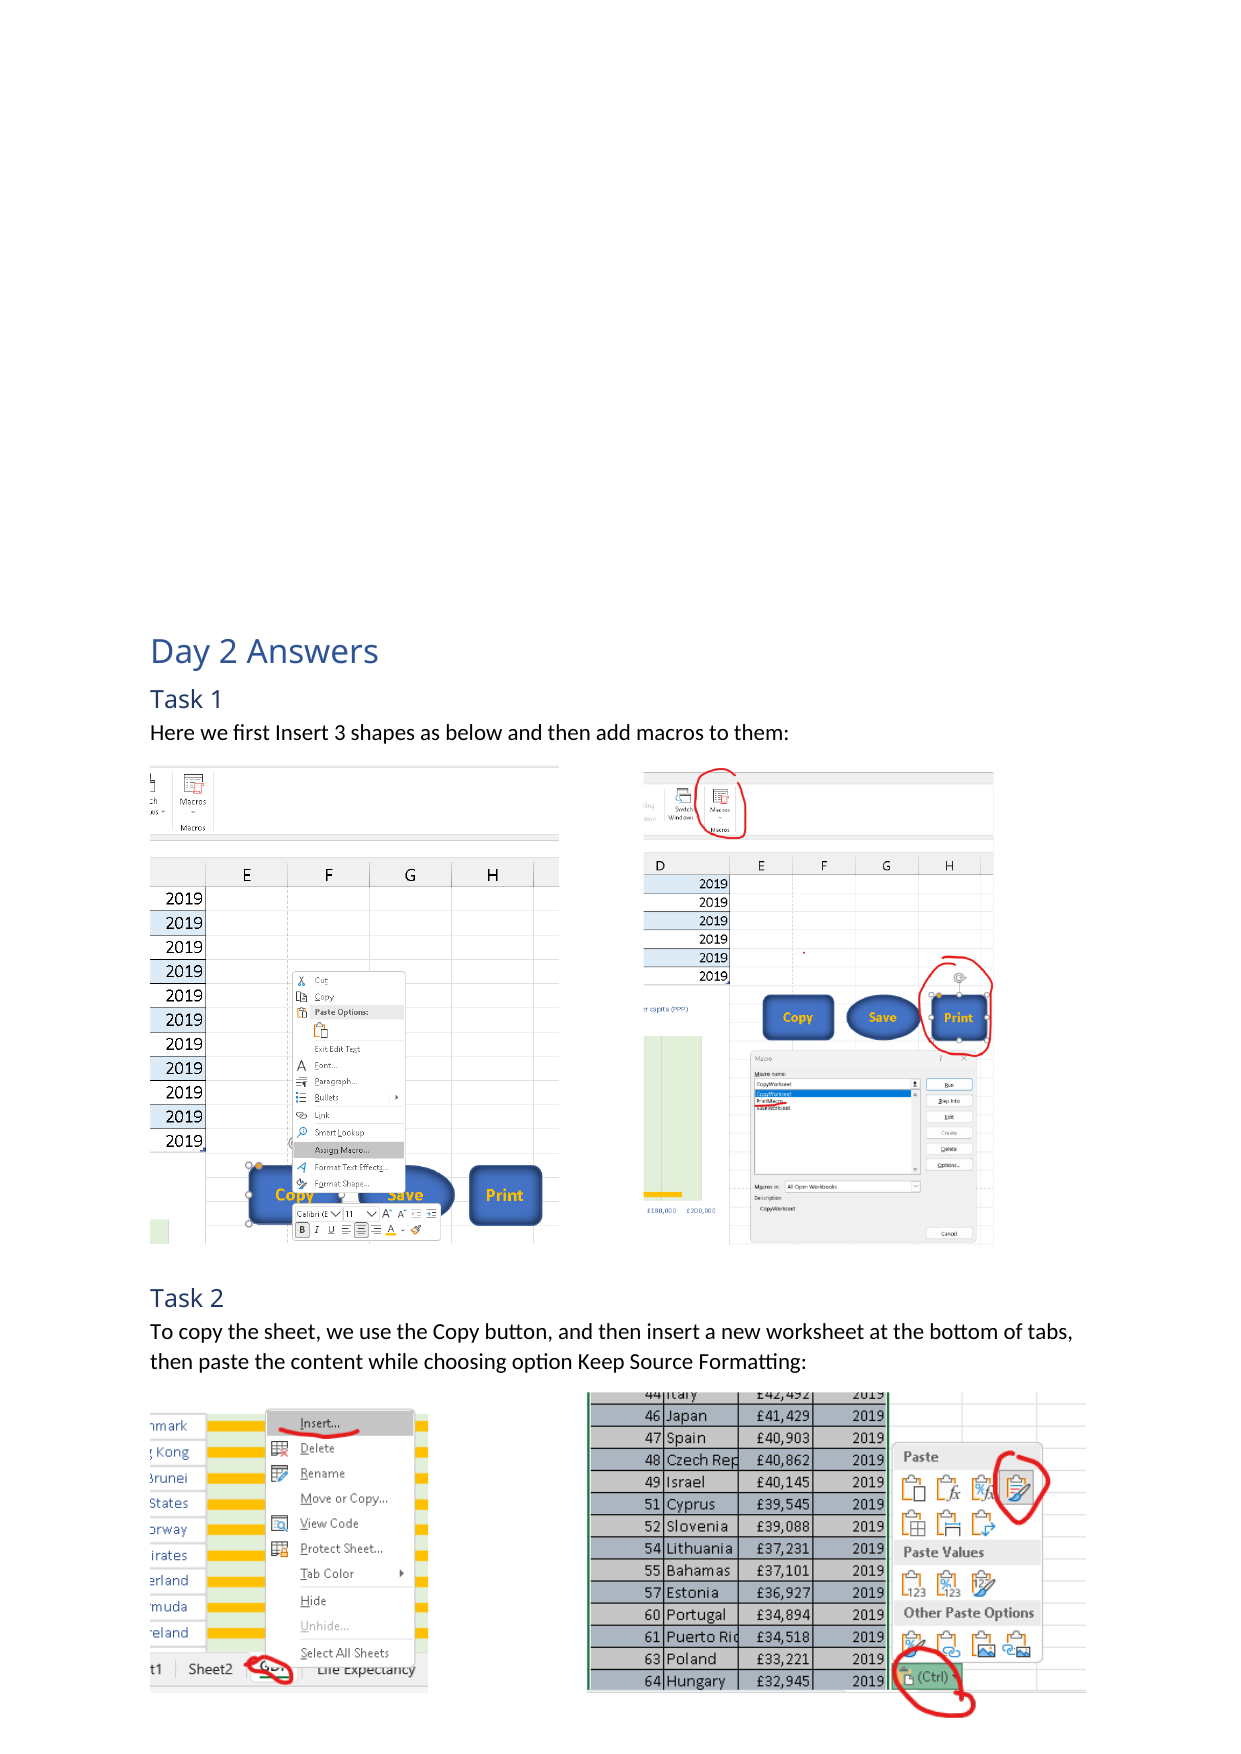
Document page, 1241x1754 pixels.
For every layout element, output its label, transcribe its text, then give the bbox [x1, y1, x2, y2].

subtitle Task 1 [150, 681, 1090, 715]
text To copy the sheet, we use the Copy button, and then insert a new worksheet at the bottom of tabs, then paste the content while choosing option Keep Source Formatting: [150, 1317, 1090, 1376]
picture [643, 766, 994, 1245]
picture [585, 1392, 1086, 1717]
subtitle Day 2 Answers [150, 628, 1090, 673]
text Here we first Insert 3 shapes as below and then add macros to them: [150, 718, 1090, 746]
picture [150, 1395, 429, 1693]
picture [150, 765, 559, 1244]
subtitle Task 2 [150, 1281, 1090, 1314]
